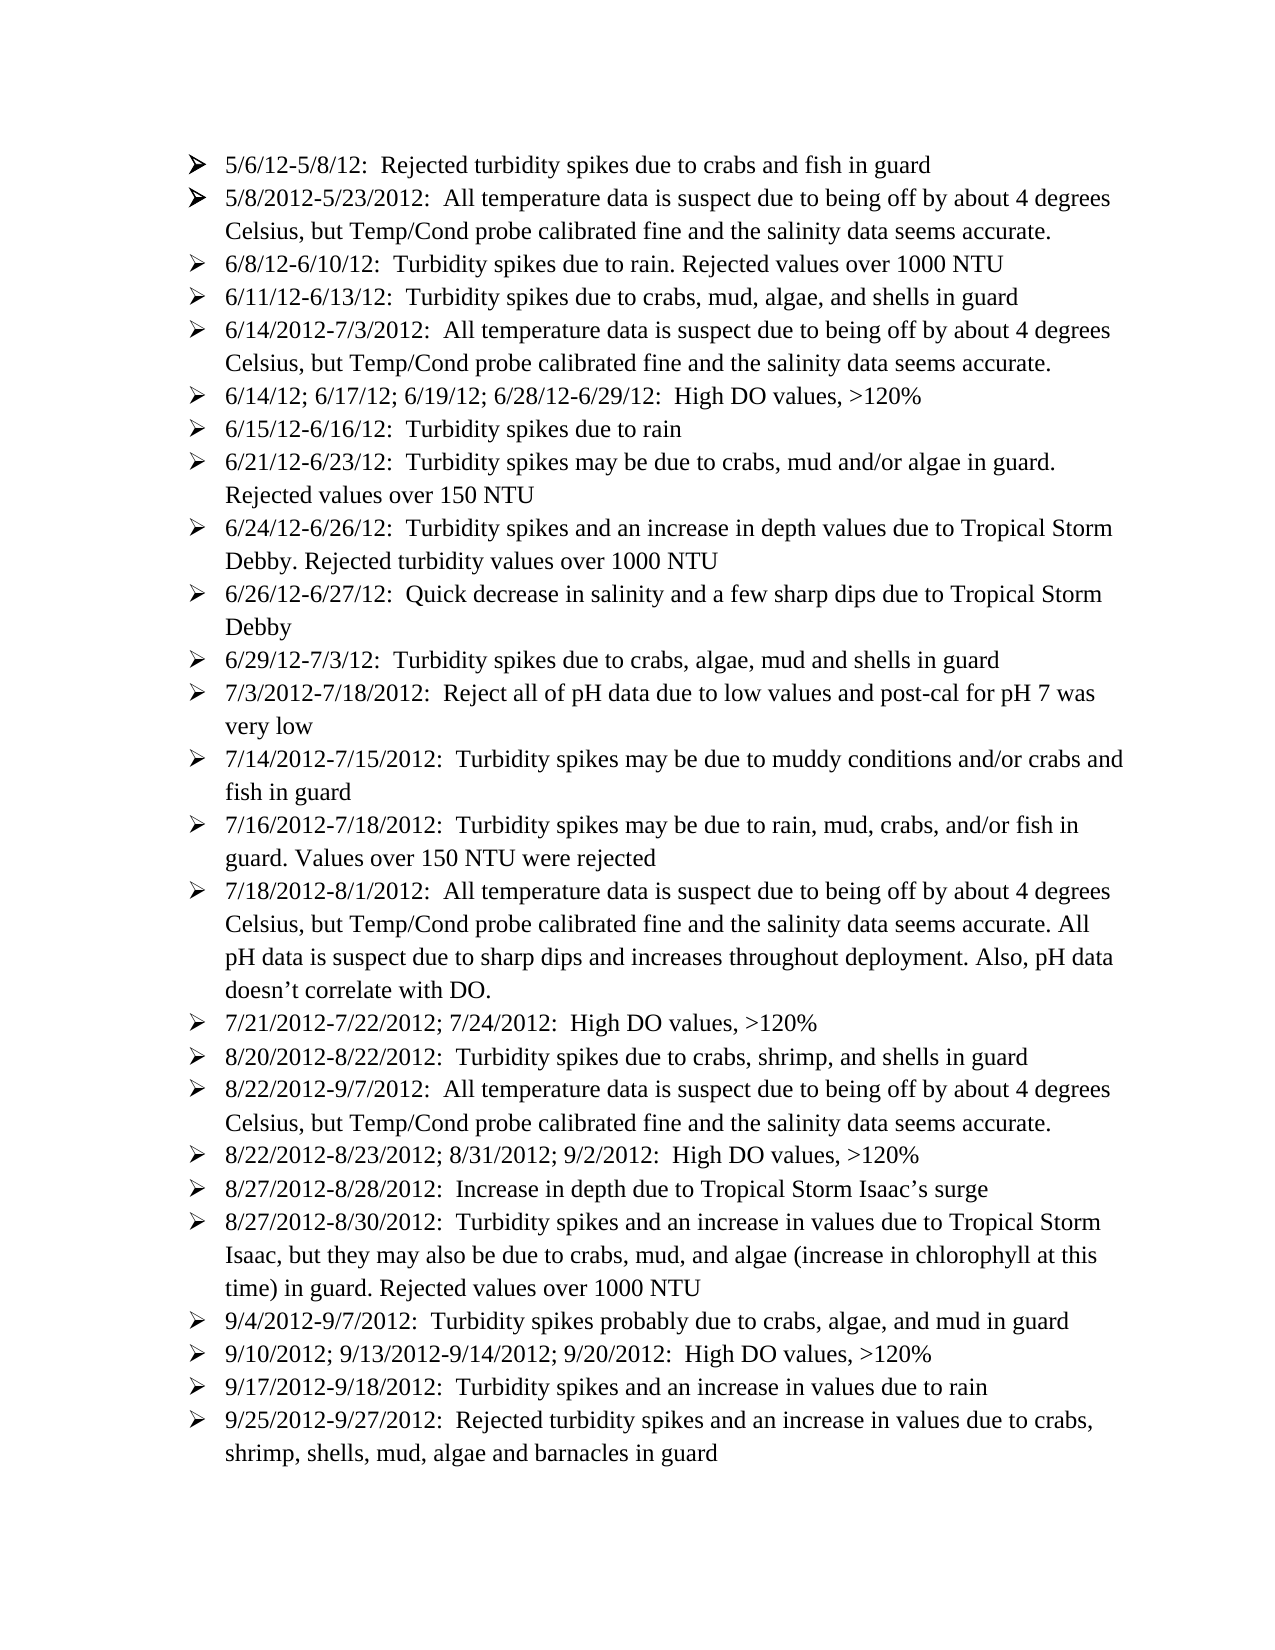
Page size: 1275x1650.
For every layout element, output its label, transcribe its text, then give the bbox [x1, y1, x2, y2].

list 7/3/2012-7/18/2012: Reject all of pH data due to low values and post-cal for pH 7 was very low [187, 678, 1125, 740]
list 7/16/2012-7/18/2012: Turbidity spikes may be due to rain, mud, crabs, and/or fish in guard. Values over 150 NTU were rejected [187, 810, 1125, 872]
list 9/10/2012; 9/13/2012-9/14/2012; 9/20/2012: High DO values, >120% [187, 1339, 1125, 1367]
list 8/22/2012-8/23/2012; 8/31/2012; 9/2/2012: High DO values, >120% [187, 1141, 1125, 1169]
list 7/14/2012-7/15/2012: Turbidity spikes may be due to muddy conditions and/or crabs and fish in guard [187, 744, 1125, 806]
list 8/27/2012-8/30/2012: Turbidity spikes and an increase in values due to Tropical Storm Isaac, but they may also be due to crabs, mud, and algae (increase in chlorophyll at this time) in guard. Rejected values over 1000 NTU [187, 1207, 1125, 1301]
list 6/11/12-6/13/12: Turbidity spikes due to crabs, mud, algae, and shells in guard [187, 282, 1125, 311]
list 7/18/2012-8/1/2012: All temperature data is suspect due to being off by about 4 degrees Celsius, but Temp/Cond probe calibrated fine and the salinity data seems accurate. All pH data is suspect due to sharp dips and increases throughout deployment. Also, pH data doesn’t correlate with DO. [187, 876, 1125, 1004]
list 6/14/12; 6/17/12; 6/19/12; 6/28/12-6/29/12: High DO values, >120% [187, 381, 1125, 410]
list 6/24/12-6/26/12: Turbidity spikes and an increase in depth values due to Tropical Storm Debby. Rejected turbidity values over 1000 NTU [187, 513, 1125, 575]
list 6/8/12-6/10/12: Turbidity spikes due to rain. Rejected values over 1000 NTU [187, 249, 1125, 278]
list 9/4/2012-9/7/2012: Turbidity spikes probably due to crabs, algae, and mud in guard [187, 1306, 1125, 1334]
list 6/21/12-6/23/12: Turbidity spikes may be due to crabs, mud and/or algae in guard. Rejected values over 150 NTU [187, 447, 1125, 509]
list 8/22/2012-9/7/2012: All temperature data is suspect due to being off by about 4 degrees Celsius, but Temp/Cond probe calibrated fine and the salinity data seems accurate. [187, 1074, 1125, 1136]
list 7/21/2012-7/22/2012; 7/24/2012: High DO values, >120% [187, 1008, 1125, 1037]
list 6/29/12-7/3/12: Turbidity spikes due to crabs, algae, mud and shells in guard [187, 645, 1125, 674]
list 8/27/2012-8/28/2012: Increase in depth due to Tropical Storm Isaac’s surge [187, 1174, 1125, 1202]
list 8/20/2012-8/22/2012: Turbidity spikes due to crabs, shrimp, and shells in guard [187, 1042, 1125, 1070]
list 9/25/2012-9/27/2012: Rejected turbidity spikes and an increase in values due to crabs, shrimp, shells, mud, algae and barnacles in guard [187, 1405, 1125, 1467]
list 9/17/2012-9/18/2012: Turbidity spikes and an increase in values due to rain [187, 1372, 1125, 1401]
list 6/26/12-6/27/12: Quick decrease in salinity and a few sharp dips due to Tropical Storm Debby [187, 579, 1125, 641]
list 6/15/12-6/16/12: Turbidity spikes due to rain [187, 414, 1125, 443]
list 5/6/12-5/8/12: Rejected turbidity spikes due to crabs and fish in guard [187, 150, 1125, 179]
list 6/14/2012-7/3/2012: All temperature data is suspect due to being off by about 4 degrees Celsius, but Temp/Cond probe calibrated fine and the salinity data seems accurate. [187, 315, 1125, 377]
list 5/8/2012-5/23/2012: All temperature data is suspect due to being off by about 4 degrees Celsius, but Temp/Cond probe calibrated fine and the salinity data seems accurate. [187, 183, 1125, 245]
